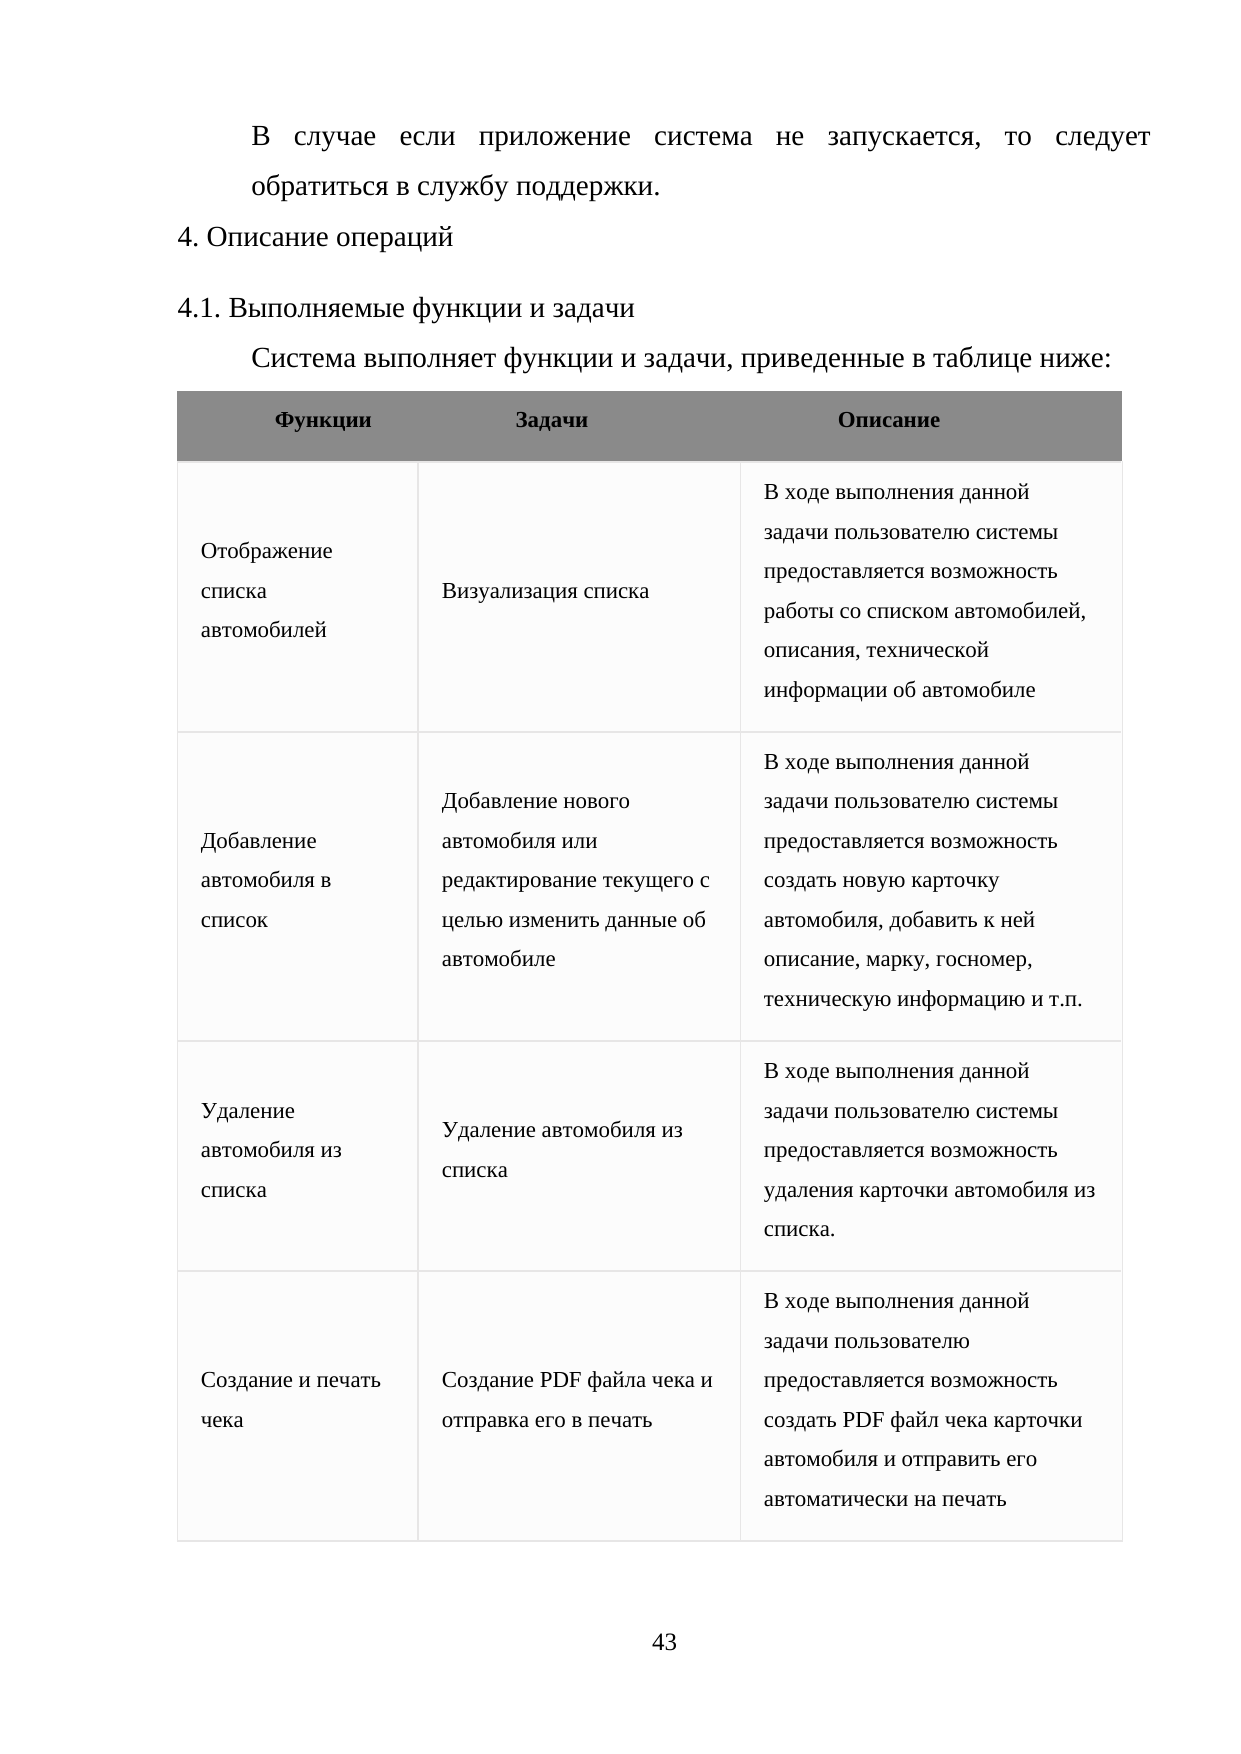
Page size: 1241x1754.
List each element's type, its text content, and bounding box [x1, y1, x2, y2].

table_header Описание [740, 391, 1122, 461]
subtitle 4.1. Выполняемые функции и задачи [177, 290, 1152, 323]
table_cell В ходе выполнения данной задачи пользователю системы предоставляется возможность работы со списком автомобилей, описания, технической информации об автомобиле [741, 461, 1122, 731]
table_header Функции [177, 391, 418, 461]
table_cell В ходе выполнения данной задачи пользователю системы предоставляется возможность создать новую карточку автомобиля, добавить к ней описание, марку, госномер, техническую информацию и т.п. [741, 731, 1122, 1040]
table_cell Удаление автомобиля из списка [419, 1042, 740, 1270]
table_cell В ходе выполнения данной задачи пользователю системы предоставляется возможность удаления карточки автомобиля из списка. [741, 1040, 1122, 1270]
table_header Задачи [418, 391, 740, 461]
table_cell Добавление нового автомобиля или редактирование текущего с целью изменить данные об автомобиле [419, 733, 740, 1040]
table_cell Удаление автомобиля из списка [178, 1042, 417, 1270]
table_cell Создание PDF файла чека и отправка его в печать [419, 1272, 740, 1540]
table_cell Добавление автомобиля в список [178, 733, 417, 1040]
table_cell В ходе выполнения данной задачи пользователю предоставляется возможность создать PDF файл чека карточки автомобиля и отправить его автоматически на печать [741, 1270, 1122, 1540]
table_cell Отображение списка автомобилей [178, 463, 417, 731]
text В случае если приложение система не запускается, то следует обратиться в службу поддержки. [251, 118, 1152, 202]
text 4. Описание операций [177, 219, 1152, 252]
table_cell Создание и печать чека [178, 1272, 417, 1540]
text Система выполняет функции и задачи, приведенные в таблице ниже: [177, 340, 1152, 374]
table_cell Визуализация списка [419, 463, 740, 731]
